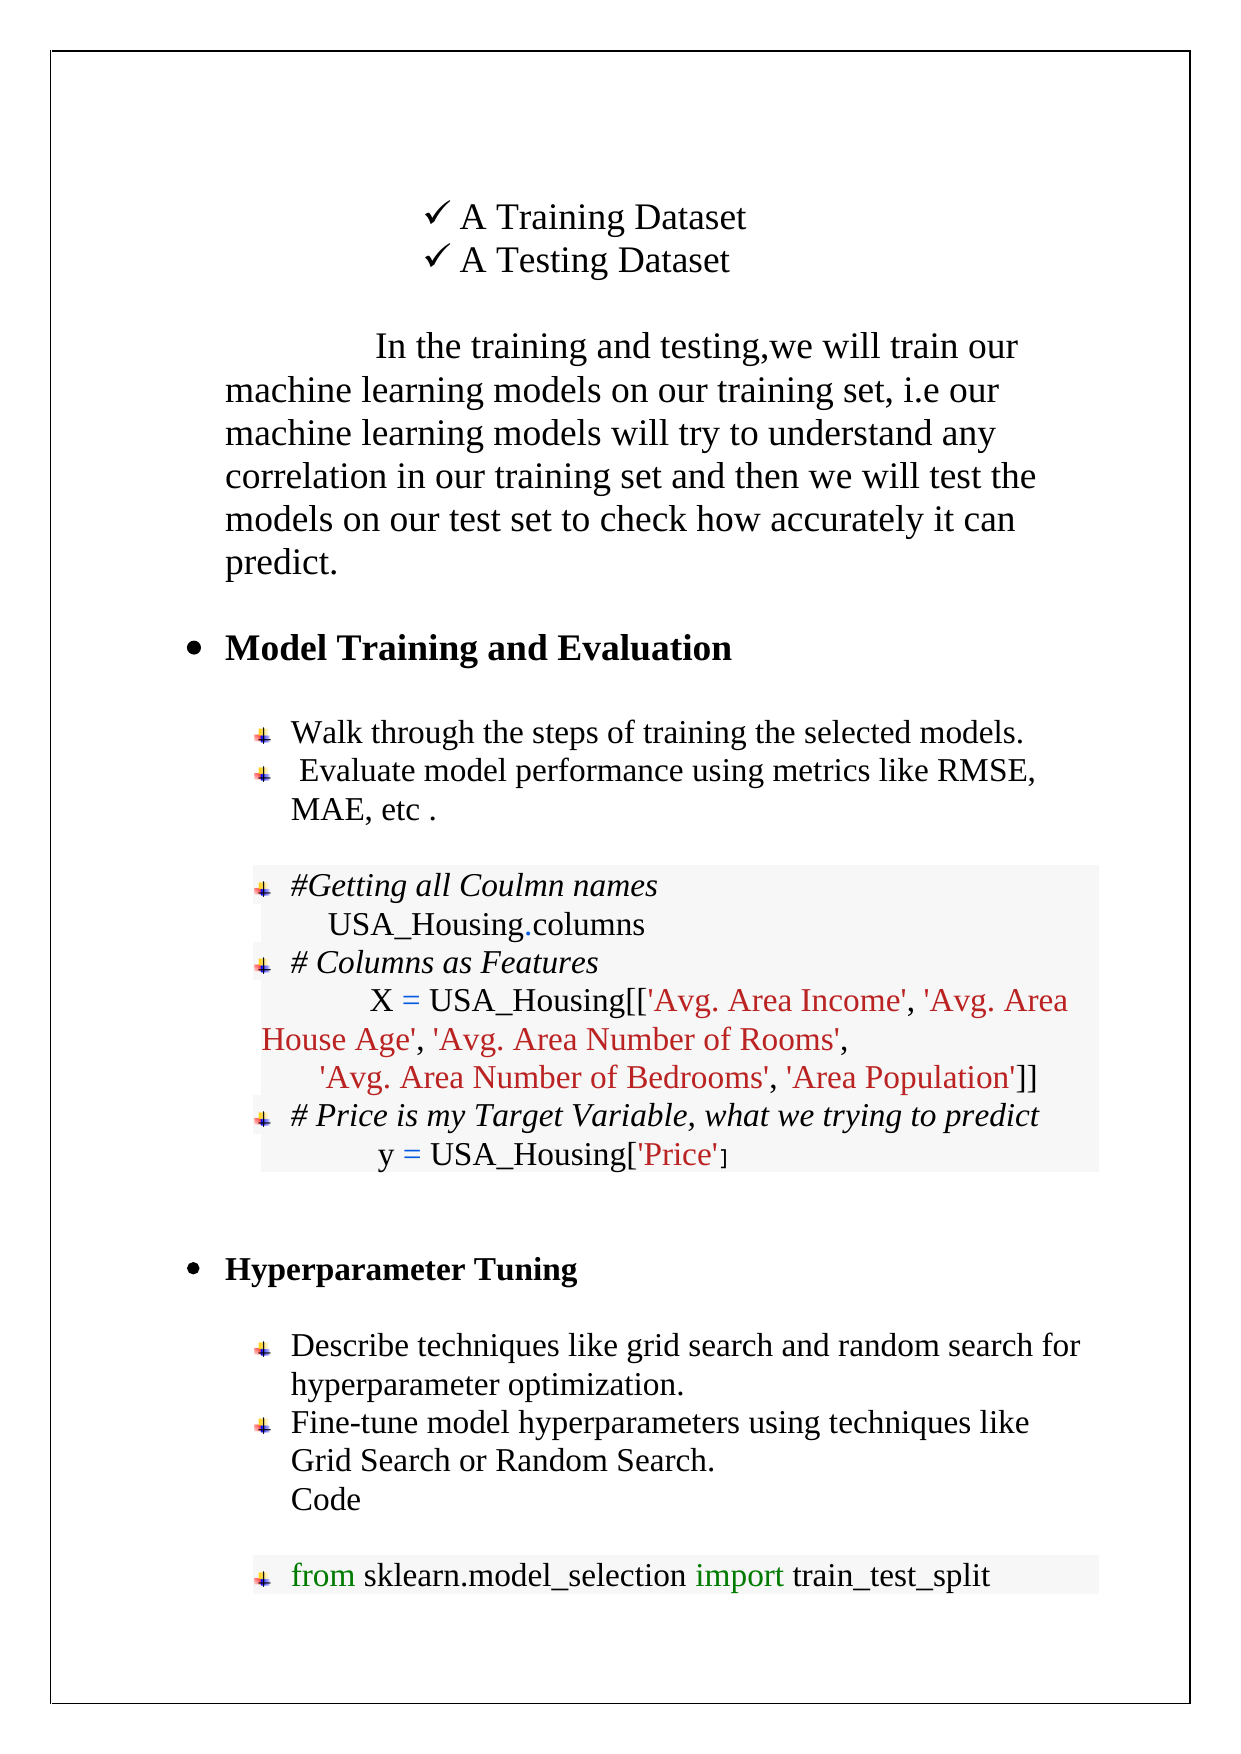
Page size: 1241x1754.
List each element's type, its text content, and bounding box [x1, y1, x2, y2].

list # Price is my Target Variable, what we trying to predict [253, 1095, 1099, 1134]
list Evaluate model performance using metrics like RMSE, MAE, etc . [253, 750, 1099, 827]
list Hyperparameter Tuning [187, 1249, 1099, 1287]
list # Columns as Features [253, 942, 1099, 980]
list Code [291, 1479, 1099, 1517]
picture [254, 880, 271, 897]
list Model Training and Evaluation [187, 626, 1099, 669]
text USA_Housing.columns [261, 904, 1099, 942]
text X = USA_Housing[['Avg. Area Income', 'Avg. Area House Age', 'Avg. Area Number of Rooms', [261, 980, 1099, 1057]
list A Training Dataset [422, 194, 1099, 238]
picture [254, 765, 271, 782]
picture [254, 1110, 271, 1127]
list from sklearn.model_selection import train_test_split [253, 1555, 1099, 1594]
picture [254, 1340, 271, 1357]
picture [254, 726, 271, 744]
list Fine-tune model hyperparameters using techniques like Grid Search or Random Search. [253, 1402, 1099, 1479]
list In the training and testing,we will train our machine learning models on our training set, i.e our machine learning models will try to understand any correlation in our training set and then we will test the models on our test set to check how accurately it can predict. [225, 324, 1099, 583]
list Walk through the steps of training the selected models. [253, 712, 1099, 750]
list A Testing Dataset [422, 238, 1099, 281]
text 'Avg. Area Number of Bedrooms', 'Area Population']] [261, 1057, 1099, 1095]
list Describe techniques like grid search and random search for hyperparameter optimization. [253, 1325, 1099, 1402]
picture [254, 956, 271, 974]
picture [254, 1570, 271, 1587]
list #Getting all Coulmn names [253, 865, 1099, 904]
text y = USA_Housing['Price'] [261, 1134, 1099, 1172]
picture [254, 1416, 271, 1434]
